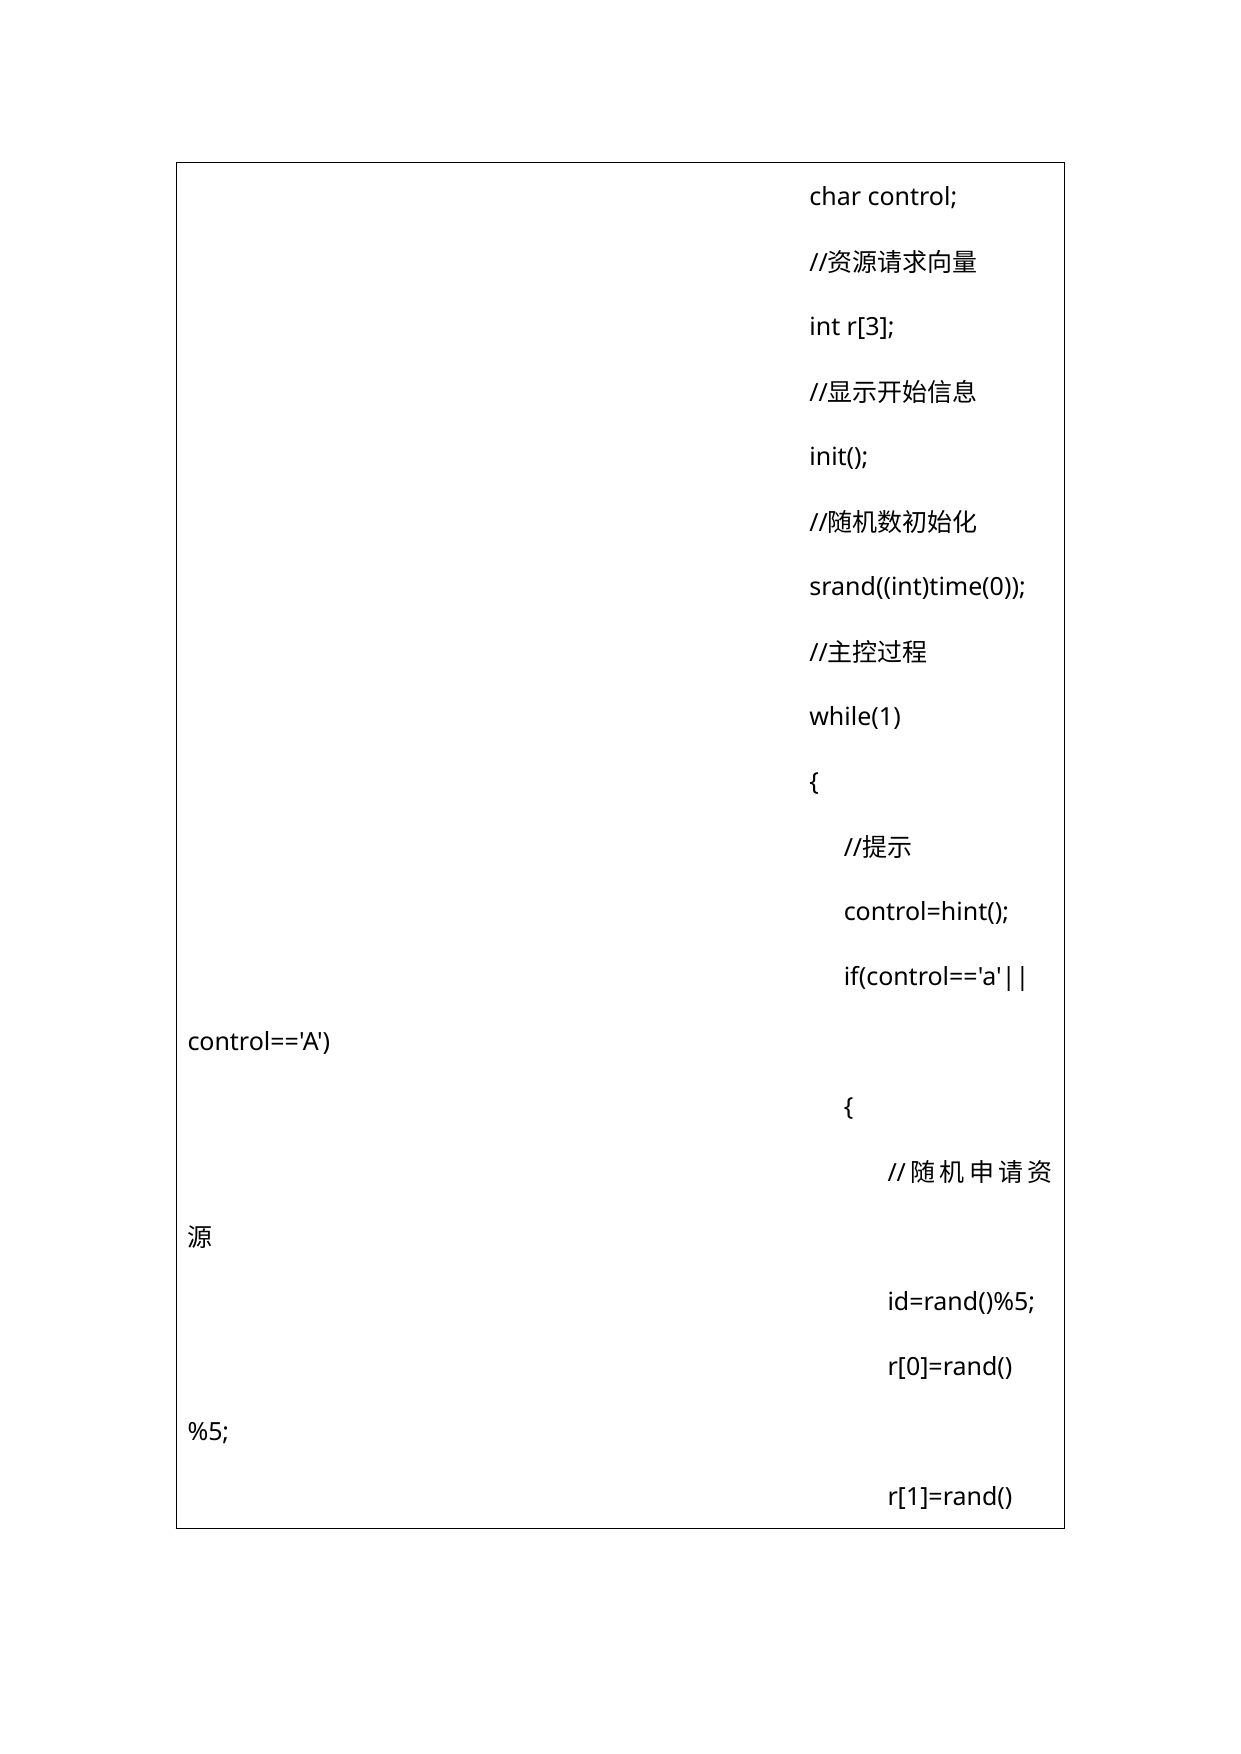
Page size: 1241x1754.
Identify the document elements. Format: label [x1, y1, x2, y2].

table_cell [177, 163, 1064, 1528]
